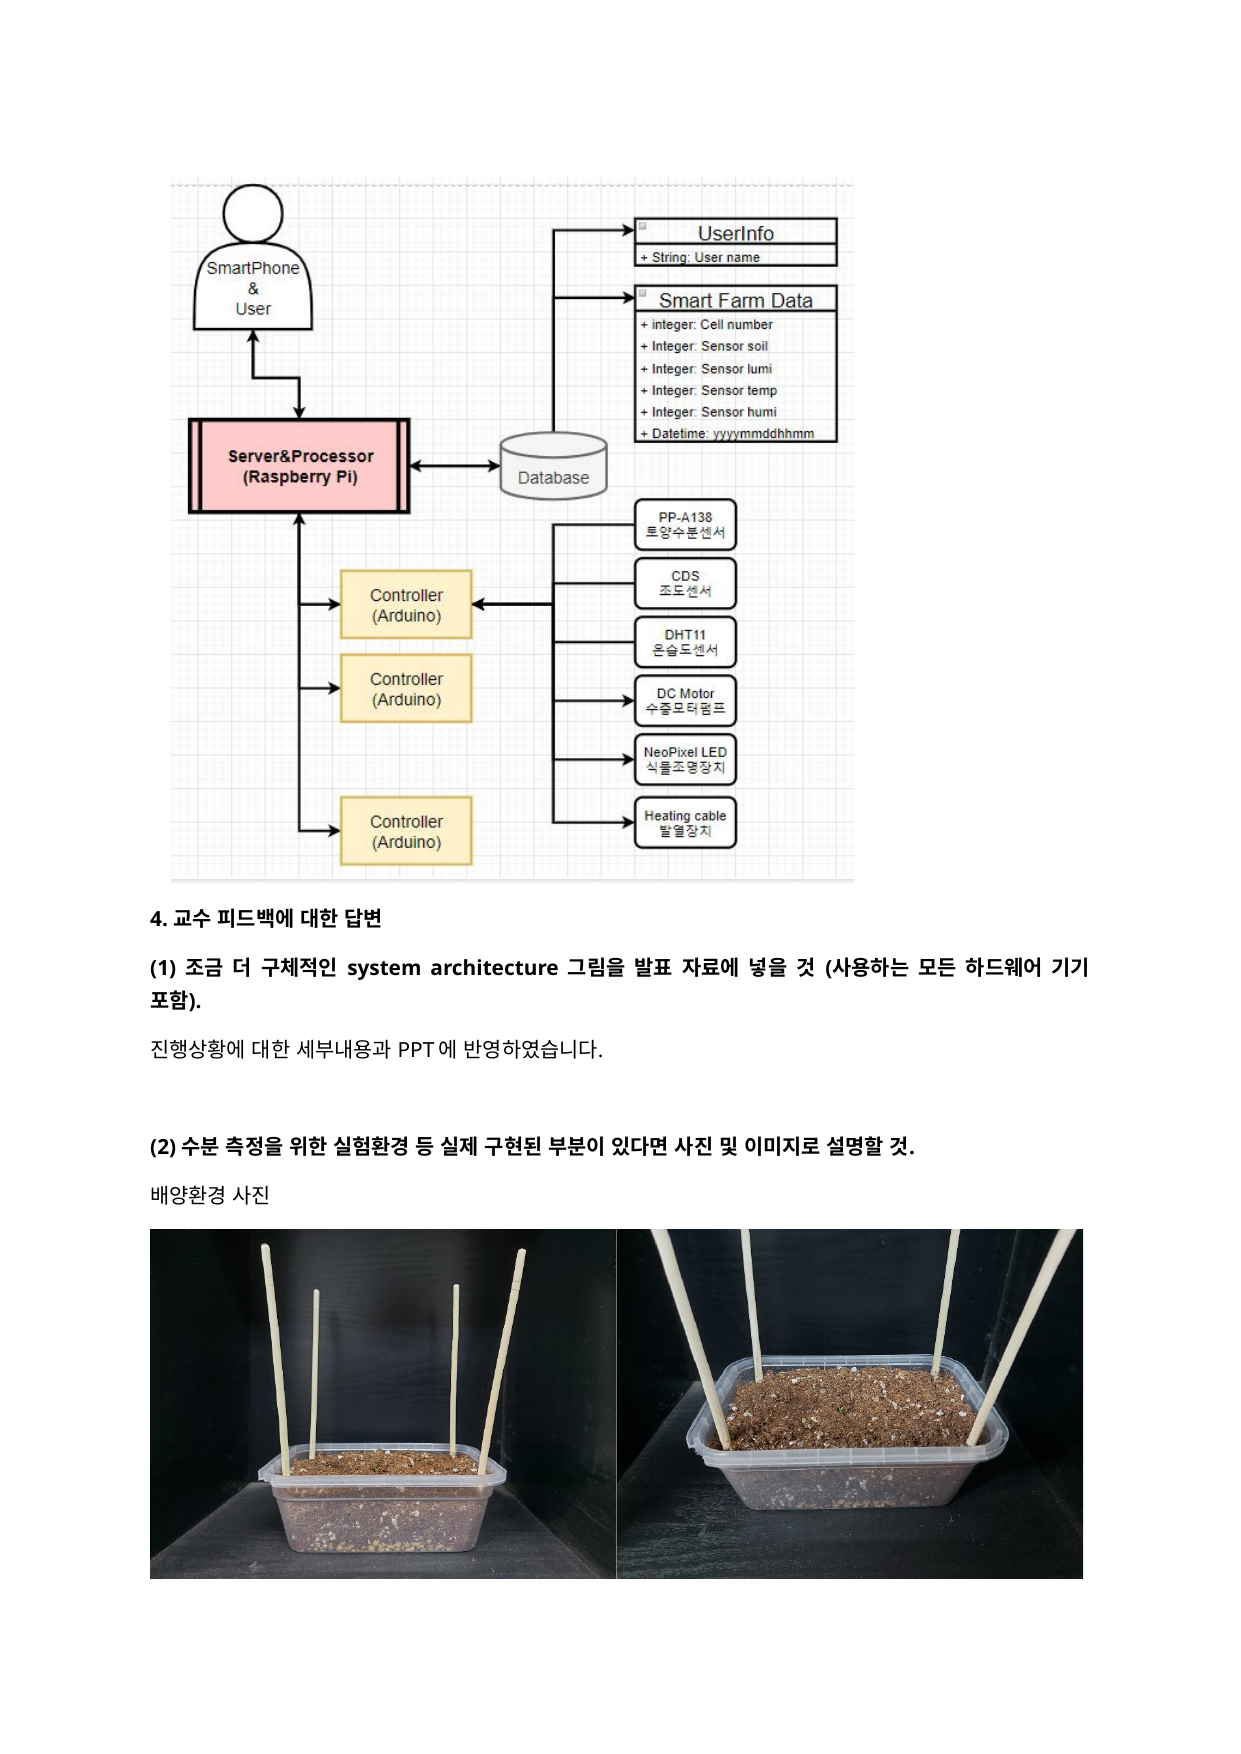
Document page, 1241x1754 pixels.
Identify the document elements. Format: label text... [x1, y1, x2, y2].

text 4. 교수 피드백에 대한 답변 [150, 902, 1090, 933]
text 배양환경 사진 [150, 1180, 1090, 1210]
picture [170, 177, 855, 884]
text (1) 조금 더 구체적인 system architecture 그림을 발표 자료에 넣을 것 (사용하는 모든 하드웨어 기기 포함). [150, 952, 1090, 1015]
picture [150, 1229, 1084, 1579]
text (2) 수분 측정을 위한 실험환경 등 실제 구현된 부분이 있다면 사진 및 이미지로 설명할 것. [150, 1130, 1090, 1161]
text 진행상황에 대한 세부내용과 PPT에 반영하였습니다. [150, 1034, 1090, 1064]
